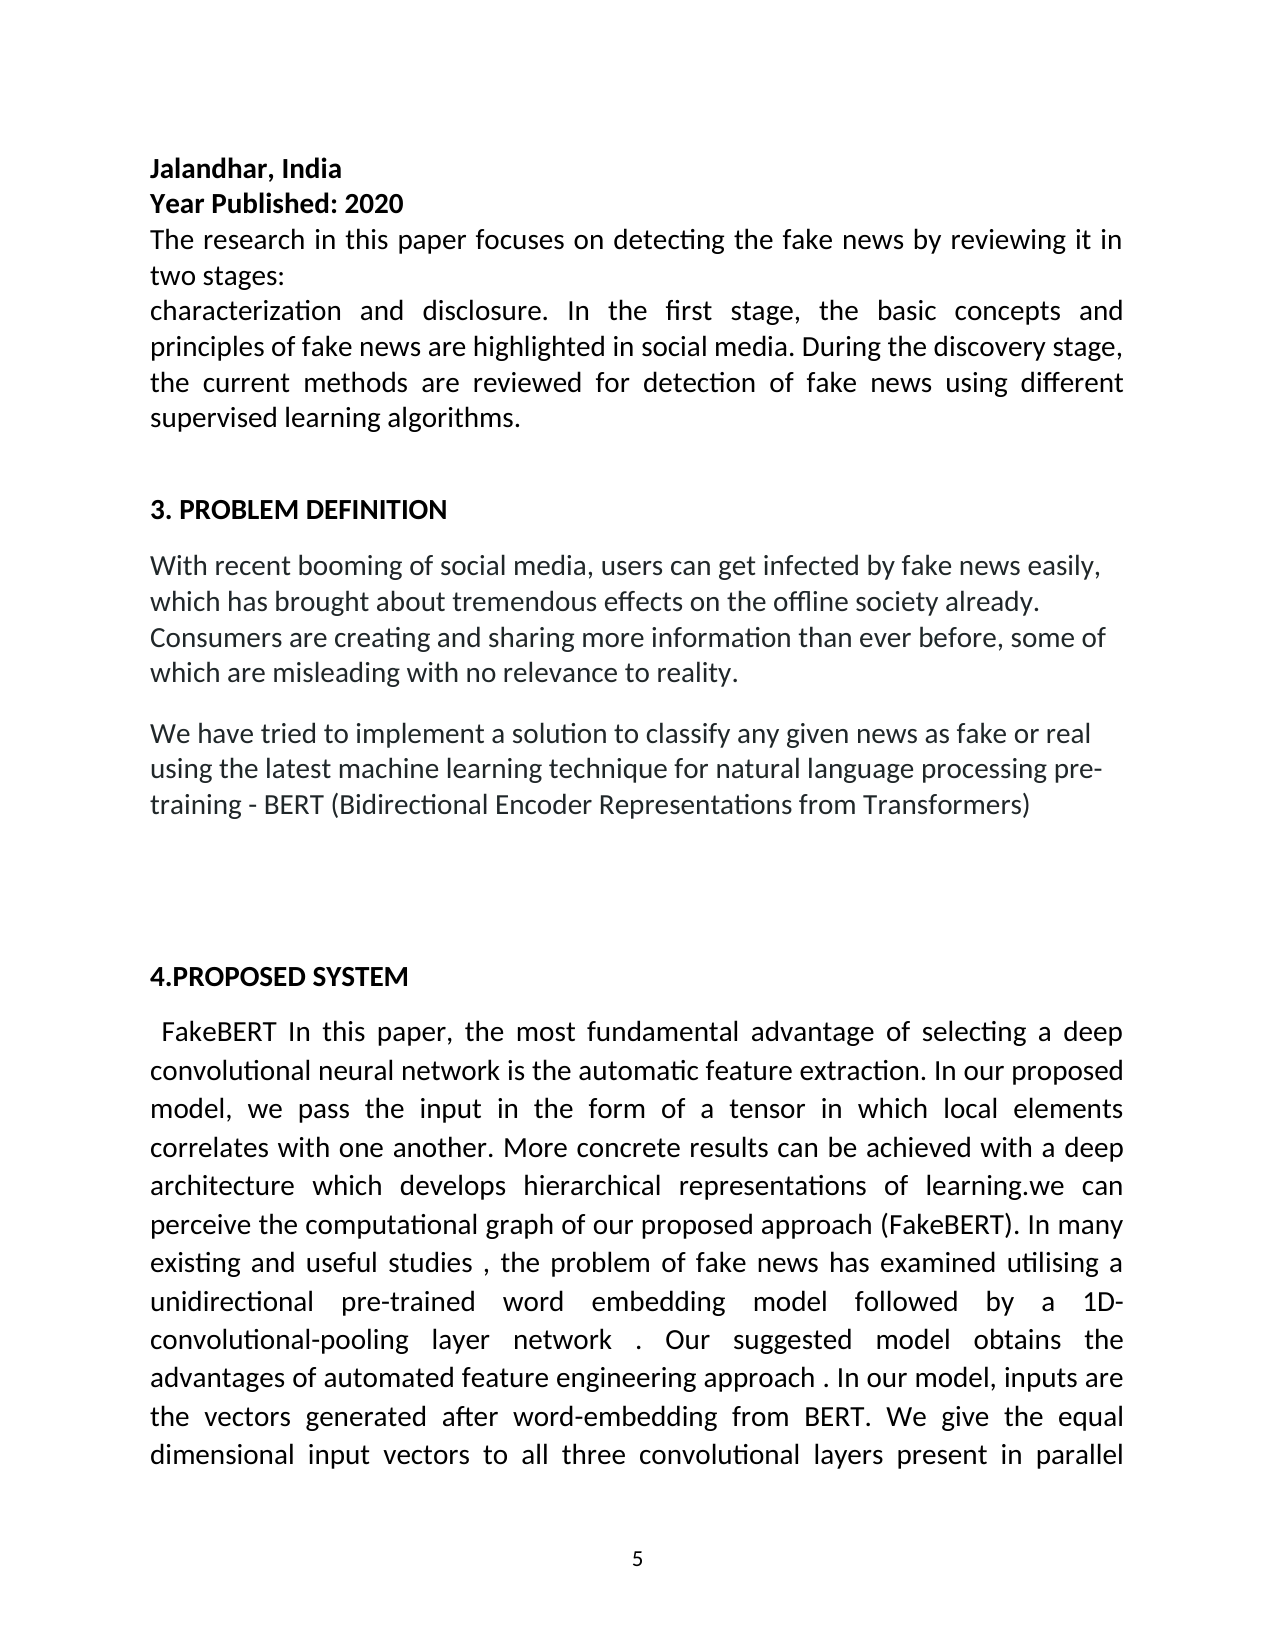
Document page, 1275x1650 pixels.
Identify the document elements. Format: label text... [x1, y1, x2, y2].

text The research in this paper focuses on detecting the fake news by reviewing it in two stages: [150, 221, 1125, 292]
text Year Published: 2020 [150, 186, 1125, 221]
text characterization and disclosure. In the first stage, the basic concepts and principles of fake news are highlighted in social media. During the discovery stage, the current methods are reviewed for detection of fake news using different supervised learning algorithms. [150, 292, 1125, 435]
text 3. PROBLEM DEFINITION [150, 491, 1125, 527]
text Jalandhar, India [150, 150, 1125, 186]
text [150, 1013, 1125, 1472]
text With recent booming of social media, users can get infected by fake news easily, which has brought about tremendous effects on the offline society already. Consumers are creating and sharing more information than ever before, some of which are misleading with no relevance to reality. [150, 547, 1125, 690]
text We have tried to implement a solution to classify any given news as fake or real using the latest machine learning technique for natural language processing pre-training - BERT (Bidirectional Encoder Representations from Transformers) [150, 715, 1125, 822]
text 4.PROPOSED SYSTEM [150, 958, 1125, 994]
